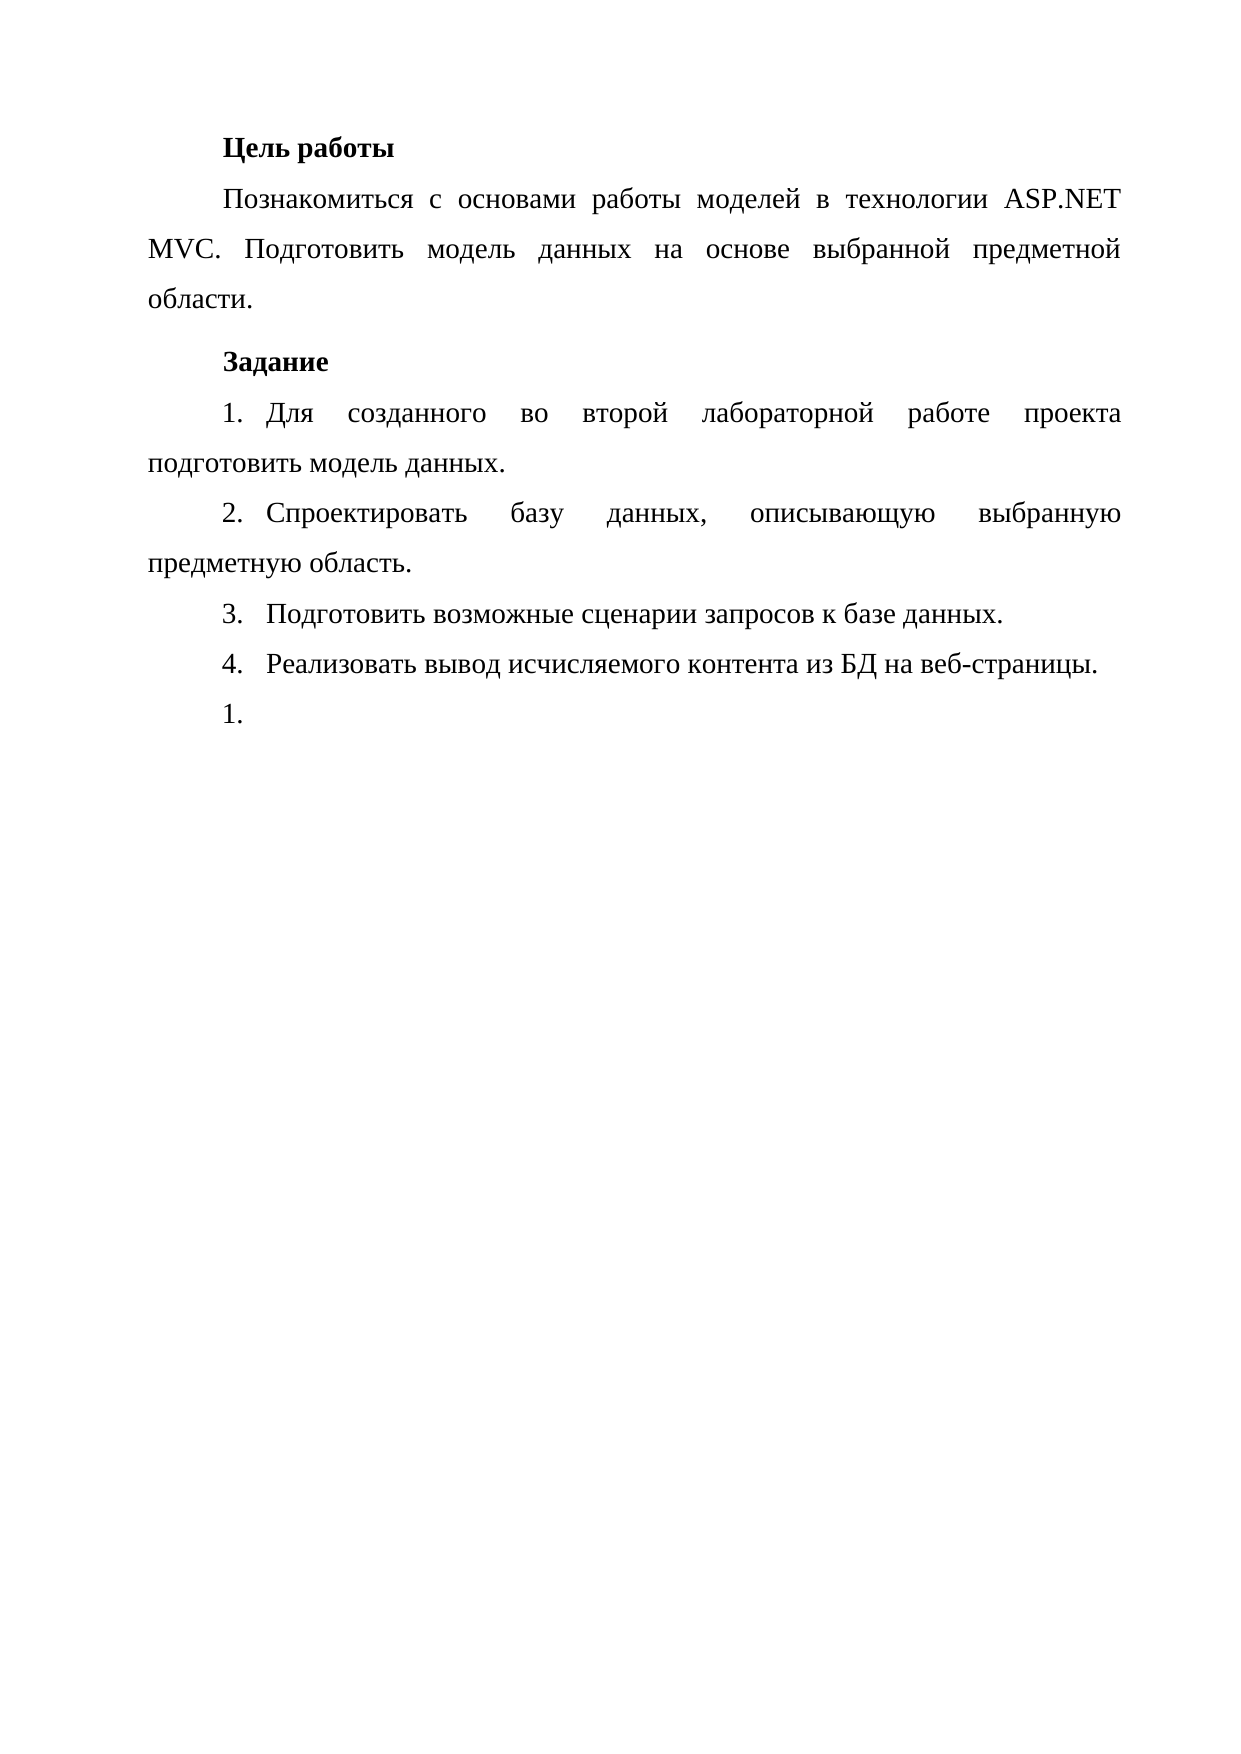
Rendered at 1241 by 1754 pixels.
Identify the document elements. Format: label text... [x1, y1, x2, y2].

text Цель работы [148, 131, 1122, 164]
text Познакомиться с основами работы моделей в технологии ASP.NET MVC. Подготовить модель данных на основе выбранной предметной области. [148, 181, 1122, 315]
list Реализовать вывод исчисляемого контента из БД на веб-страницы. [148, 646, 1122, 680]
list Для созданного во второй лабораторной работе проекта подготовить модель данных. [148, 395, 1122, 478]
list Подготовить возможные сценарии запросов к базе данных. [148, 596, 1122, 629]
list Спроектировать базу данных, описывающую выбранную предметную область. [148, 495, 1122, 579]
text Задание [148, 344, 1122, 378]
